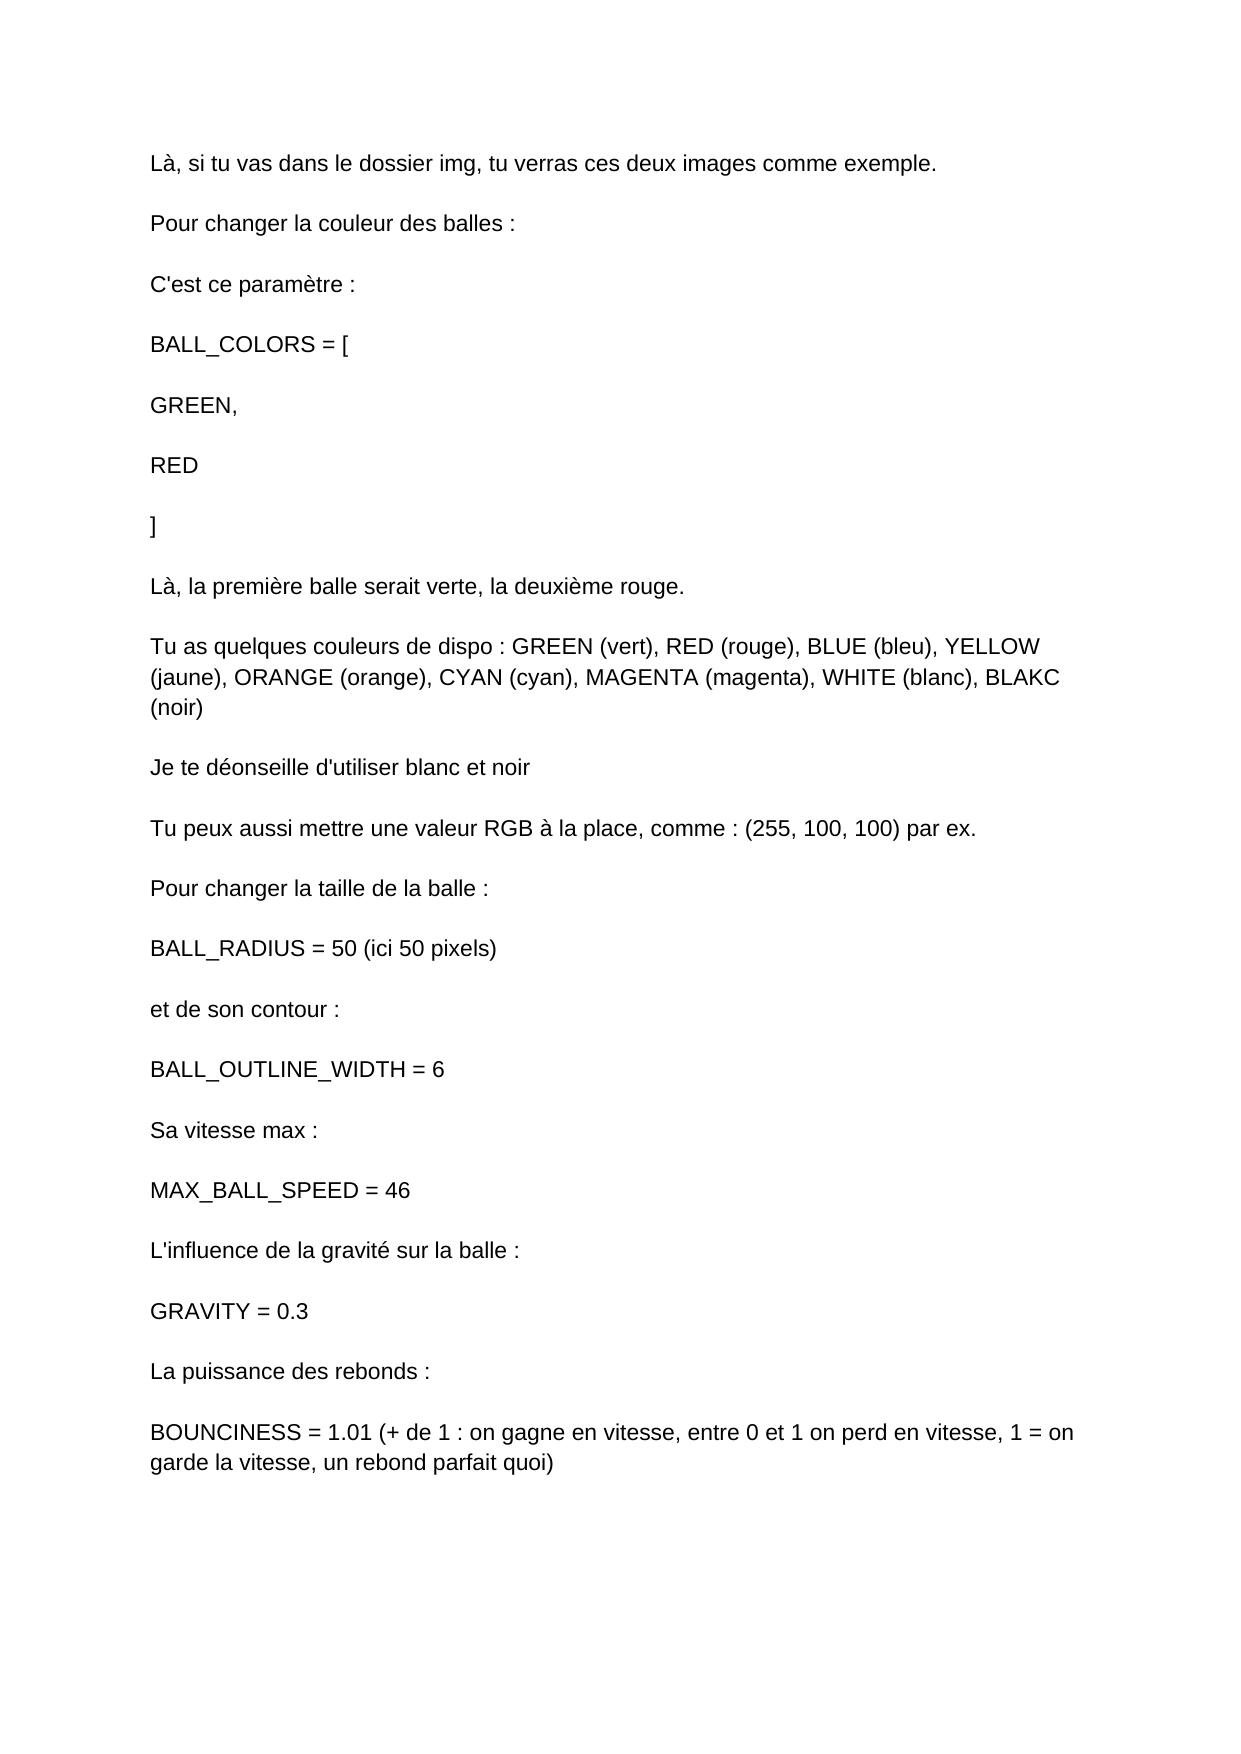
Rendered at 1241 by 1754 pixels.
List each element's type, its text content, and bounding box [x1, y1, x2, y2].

text BOUNCINESS = 1.01 (+ de 1 : on gagne en vitesse, entre 0 et 1 on perd en vitesse, 1 = on garde la vitesse, un rebond parfait quoi) [150, 1419, 1090, 1475]
text et de son contour : [150, 996, 1090, 1022]
text L'influence de la gravité sur la balle : [150, 1237, 1090, 1264]
text GRAVITY = 0.3 [150, 1298, 1090, 1324]
text BALL_OUTLINE_WIDTH = 6 [150, 1056, 1090, 1083]
text Pour changer la couleur des balles : [150, 210, 1090, 237]
text La puissance des rebonds : [150, 1358, 1090, 1385]
text Pour changer la taille de la balle : [150, 875, 1090, 901]
text BALL_RADIUS = 50 (ici 50 pixels) [150, 935, 1090, 962]
text Tu as quelques couleurs de dispo : GREEN (vert), RED (rouge), BLUE (bleu), YELLOW (jaune), ORANGE (orange), CYAN (cyan), MAGENTA (magenta), WHITE (blanc), BLAKC (noir) [150, 633, 1090, 720]
text ] [150, 512, 1090, 539]
text Sa vitesse max : [150, 1117, 1090, 1143]
text Tu peux aussi mettre une valeur RGB à la place, comme : (255, 100, 100) par ex. [150, 814, 1090, 841]
text MAX_BALL_SPEED = 46 [150, 1177, 1090, 1203]
text Je te déonseille d'utiliser blanc et noir [150, 754, 1090, 781]
text RED [150, 452, 1090, 478]
text Là, si tu vas dans le dossier img, tu verras ces deux images comme exemple. [150, 150, 1090, 176]
text C'est ce paramètre : [150, 271, 1090, 297]
text Là, la première balle serait verte, la deuxième rouge. [150, 573, 1090, 599]
text GREEN, [150, 392, 1090, 418]
text BALL_COLORS = [ [150, 331, 1090, 358]
